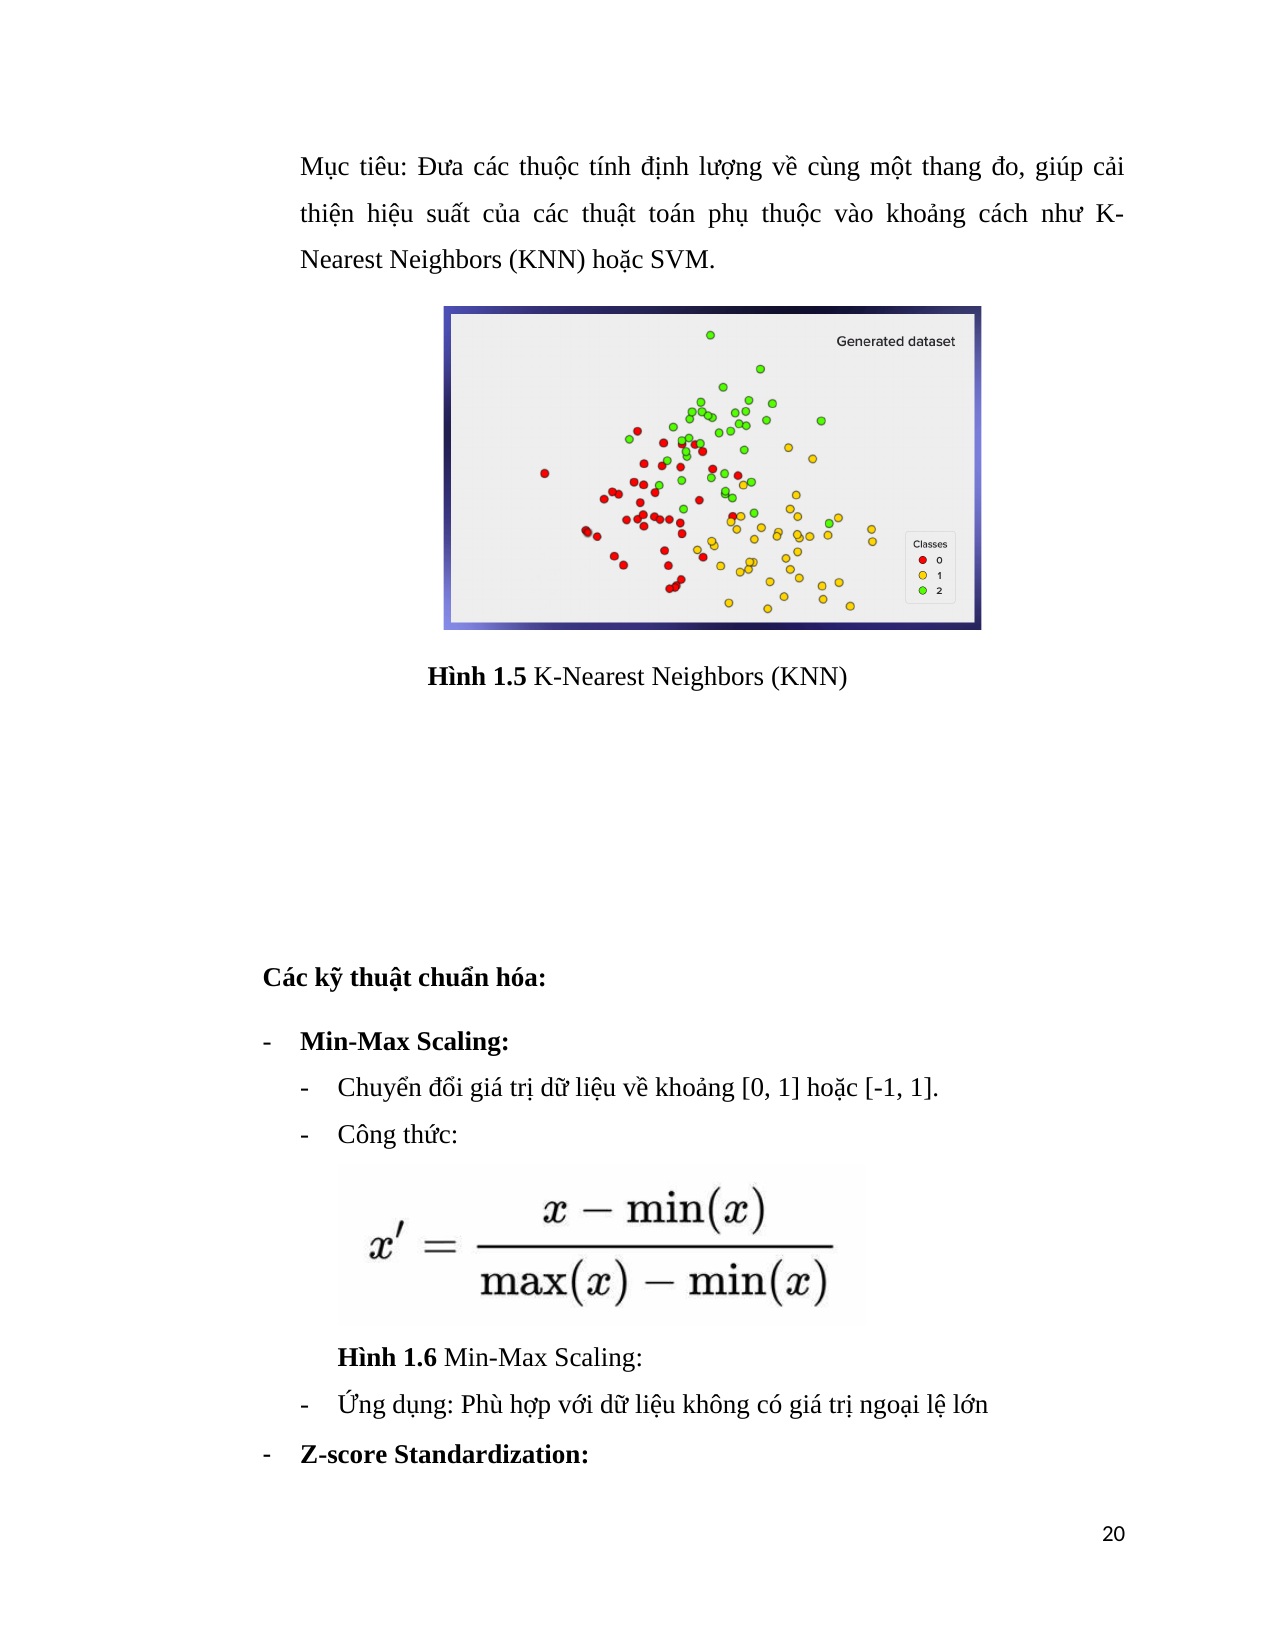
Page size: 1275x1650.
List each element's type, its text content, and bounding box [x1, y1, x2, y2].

list Chuyển đổi giá trị dữ liệu về khoảng [0, 1] hoặc [-1, 1]. [300, 1071, 1125, 1102]
text Hình 1.5 K-Nearest Neighbors (KNN) [150, 660, 1125, 691]
list Z-score Standardization: [262, 1435, 1125, 1472]
list Ứng dụng: Phù hợp với dữ liệu không có giá trị ngoại lệ lớn [300, 1388, 1125, 1419]
list Hình 1.6 Min-Max Scaling: [337, 1342, 1125, 1373]
picture [337, 1164, 867, 1328]
text Các kỹ thuật chuẩn hóa: [262, 961, 1125, 992]
list Công thức: [300, 1118, 1125, 1149]
text Mục tiêu: Đưa các thuộc tính định lượng về cùng một thang đo, giúp cải thiện hiệu suất của các thuật toán phụ thuộc vào khoảng cách như K-Nearest Neighbors (KNN) hoặc SVM. [300, 150, 1125, 274]
list Min-Max Scaling: [262, 1025, 1125, 1056]
picture [443, 306, 982, 630]
